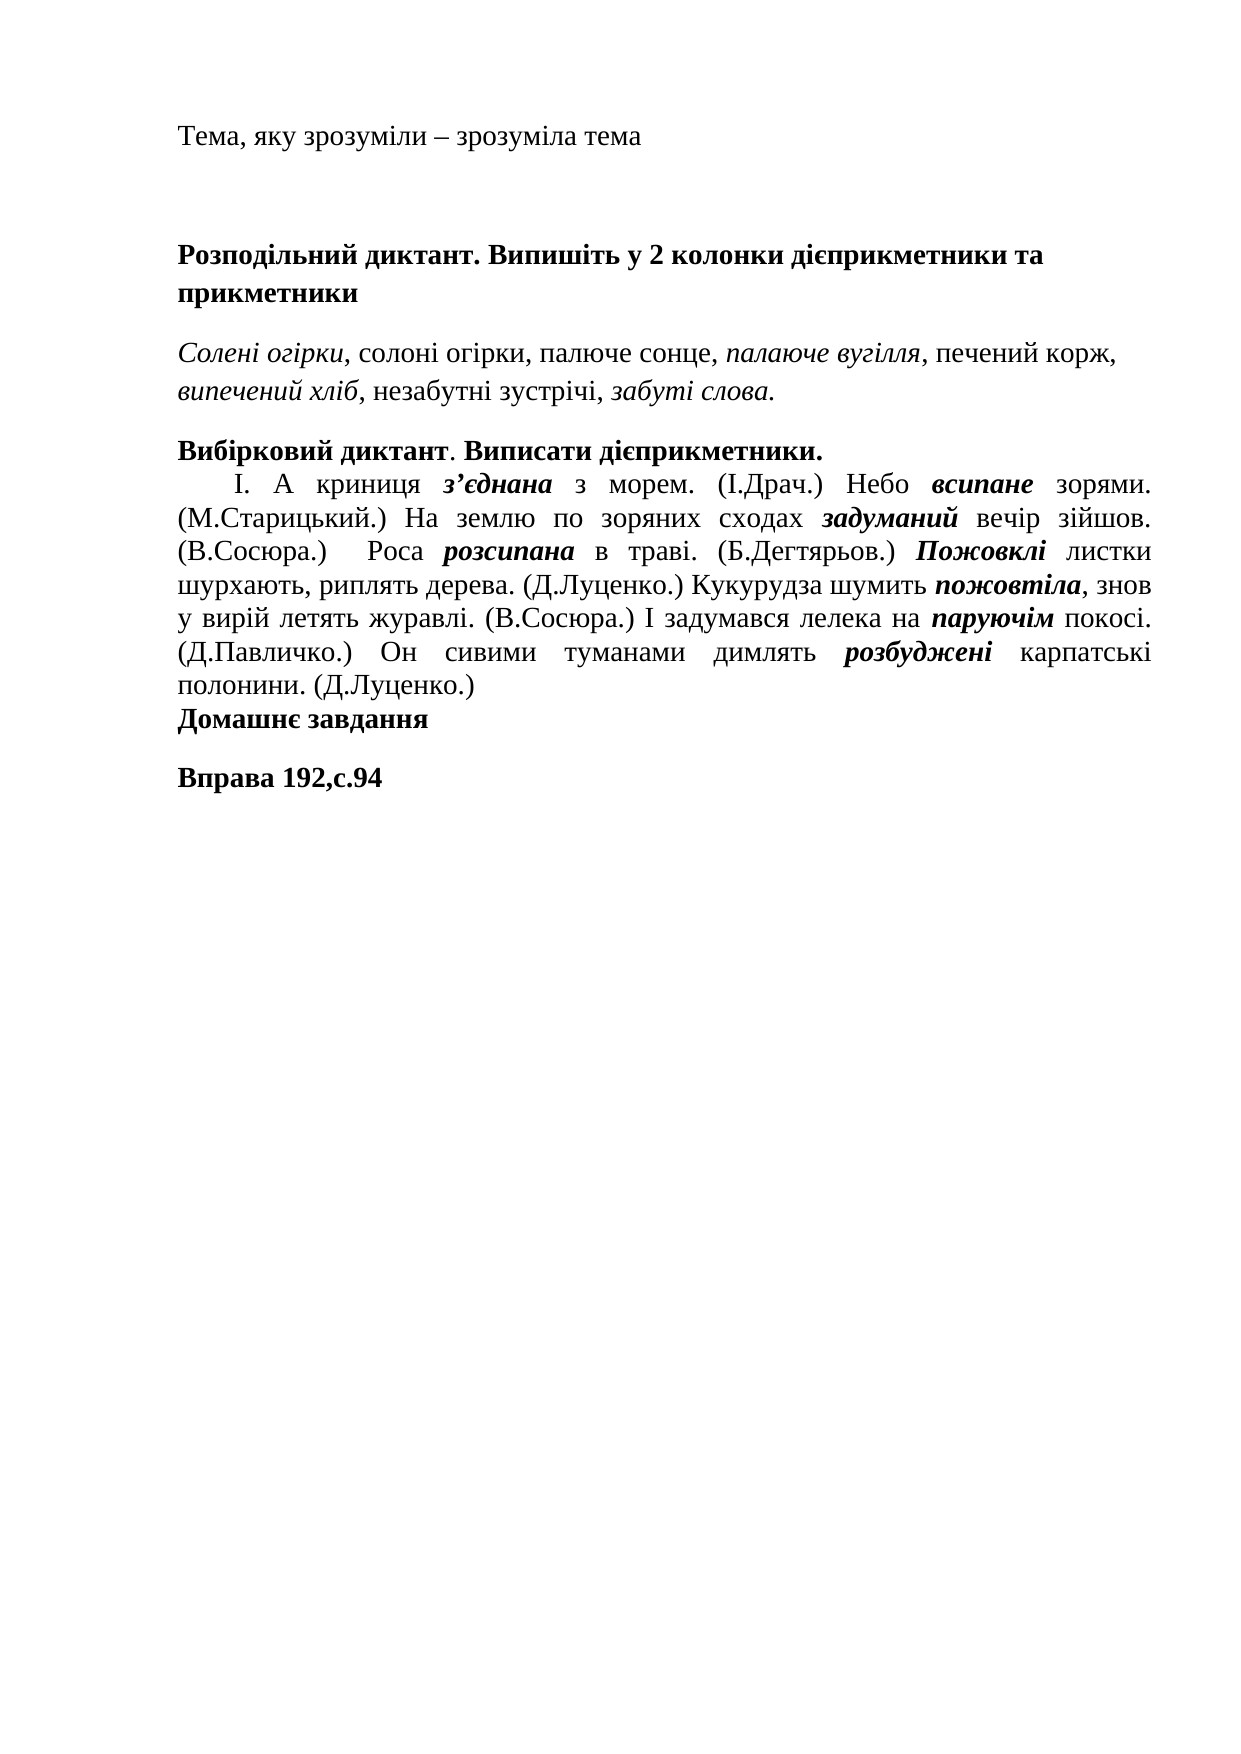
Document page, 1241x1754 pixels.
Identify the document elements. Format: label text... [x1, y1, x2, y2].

text Солені огірки, солоні огірки, палюче сонце, палаюче вугілля, печений корж, випечений хліб, незабутні зустрічі, забуті слова. [177, 335, 1152, 407]
text Розподільний диктант. Випишіть у 2 колонки дієприкметники та прикметники [177, 237, 1152, 309]
text Вправа 192,с.94 [177, 760, 1152, 794]
text І. А криниця з’єднана з морем. (І.Драч.) Небо всипане зорями. (М.Старицький.) На землю по зоряних сходах задуманий вечір зійшов. (В.Сосюра.) Роса розсипана в траві. (Б.Дегтярьов.) Пожовклі листки шурхають, риплять дерева. (Д.Луценко.) Кукурудза шумить пожовтіла, знов у вирій летять журавлі. (В.Сосюра.) І задумався лелека на паруючім покосі. (Д.Павличко.) Он сивими туманами димлять розбуджені карпатські полонини. (Д.Луценко.) [177, 466, 1152, 701]
text Вибірковий диктант. Виписати дієприкметники. [177, 433, 1152, 466]
text Тема, яку зрозуміли – зрозуміла тема [177, 118, 1152, 152]
text Домашнє завдання [177, 701, 1152, 734]
